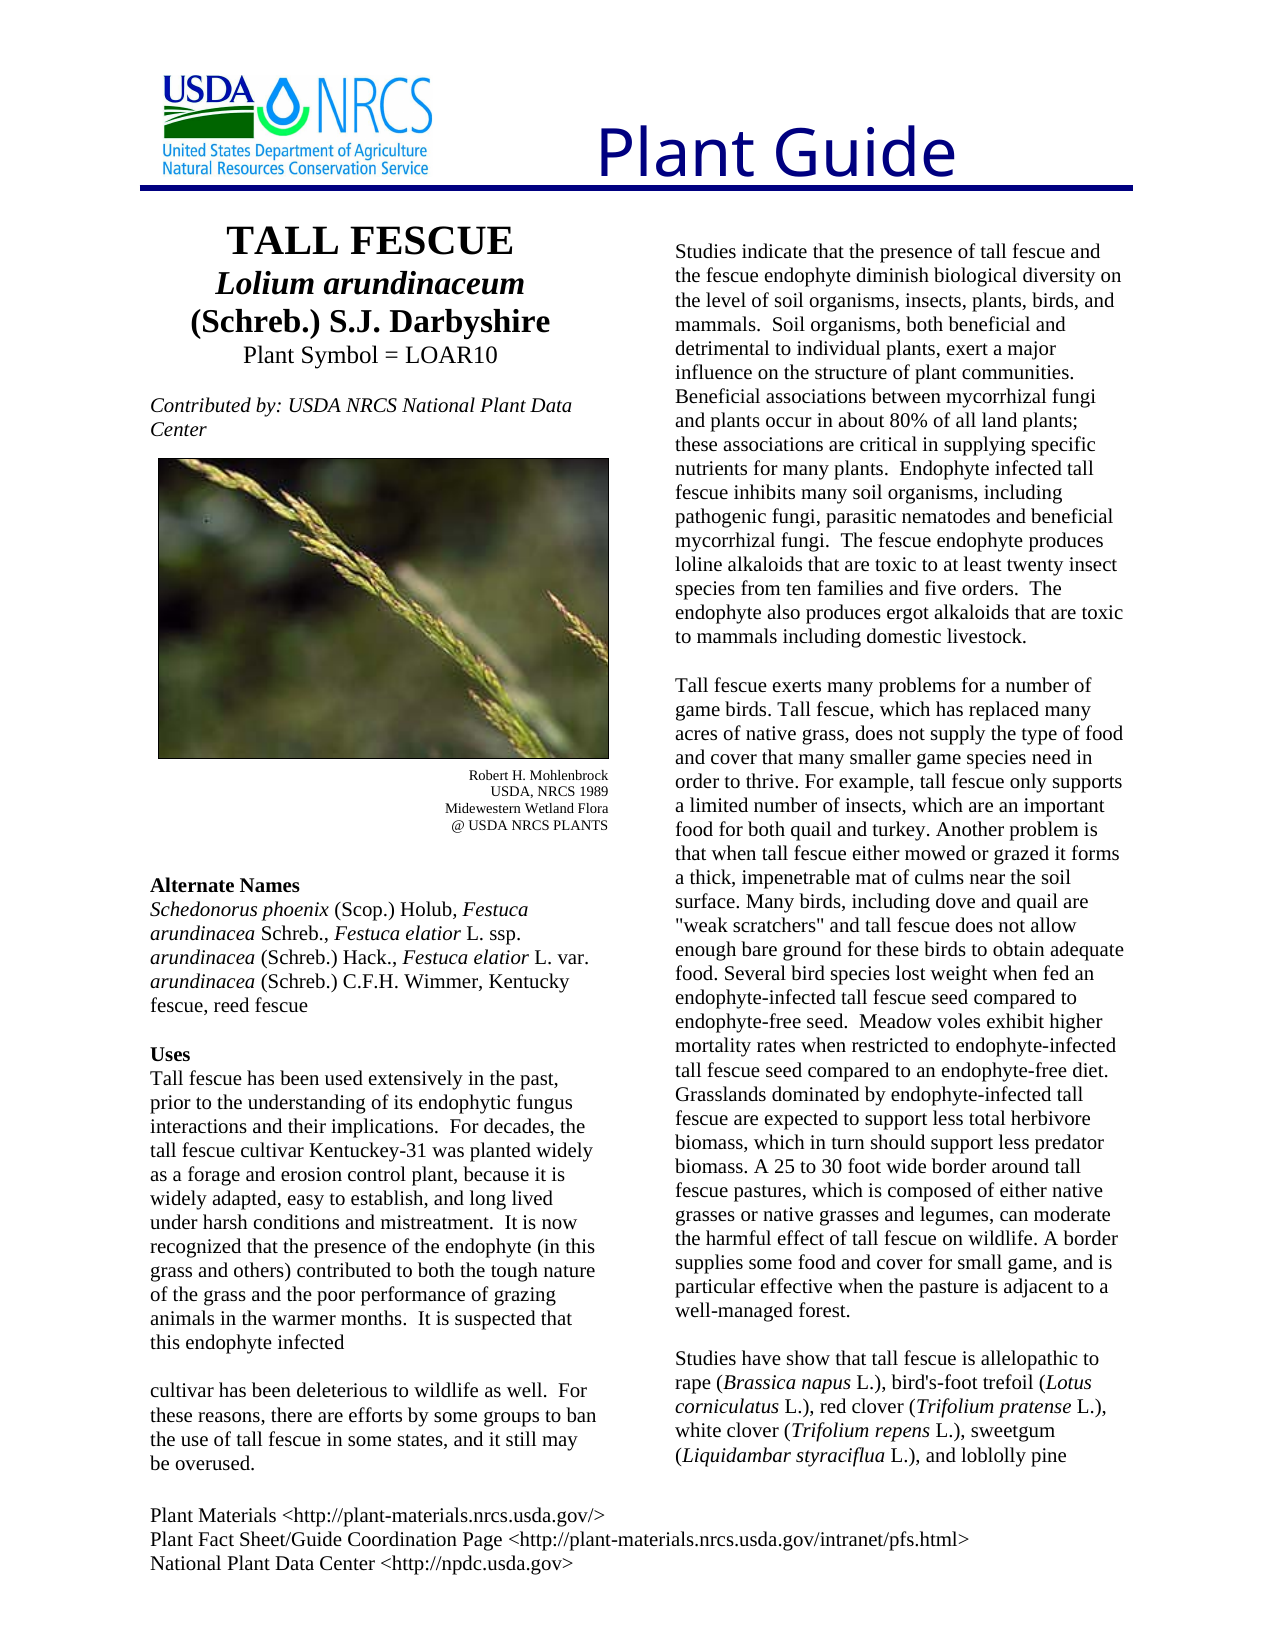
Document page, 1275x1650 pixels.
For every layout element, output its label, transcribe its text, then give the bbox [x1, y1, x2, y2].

text Tall fescue exerts many problems for a number of game birds. Tall fescue, which has replaced many acres of native grass, does not supply the type of food and cover that many smaller game species need in order to thrive. For example, tall fescue only supports a limited number of insects, which are an important food for both quail and turkey. Another problem is that when tall fescue either mowed or grazed it forms a thick, impenetrable mat of culms near the soil surface. Many birds, including dove and quail are "weak scratchers" and tall fescue does not allow enough bare ground for these birds to obtain adequate food. Several bird species lost weight when fed an endophyte-infected tall fescue seed compared to endophyte-free seed. Meadow voles exhibit higher mortality rates when restricted to endophyte-infected tall fescue seed compared to an endophyte-free diet. Grasslands dominated by endophyte-infected tall fescue are expected to support less total herbivore biomass, which in turn should support less predator biomass. A 25 to 30 foot wide border around tall fescue pastures, which is composed of either native grasses or native grasses and legumes, can moderate the harmful effect of tall fescue on wildlife. A border supplies some food and cover for small game, and is particular effective when the pasture is adjacent to a well-managed forest. [675, 672, 1125, 1322]
text cultivar has been deleterious to wildlife as well. For these reasons, there are efforts by some groups to ban the use of tall fescue in some states, and it still may be overused. [150, 1378, 600, 1475]
table_header tall fescue [141, 215, 600, 263]
table_cell Lolium arundinaceum (Schreb.) S.J. Darbyshire [141, 263, 600, 340]
picture [162, 75, 433, 177]
text Tall fescue has been used extensively in the past, prior to the understanding of its endophytic fungus interactions and their implications. For decades, the tall fescue cultivar Kentuckey-31 was planted widely as a forage and erosion control plant, because it is widely adapted, easy to establish, and long lived under harsh conditions and mistreatment. It is now recognized that the presence of the endophyte (in this grass and others) contributed to both the tough nature of the grass and the poor performance of grazing animals in the warmer months. It is suspected that this endophyte infected [150, 1066, 600, 1354]
table_cell Plant Symbol = LOAR10 [141, 340, 600, 369]
picture [159, 459, 608, 758]
text Schedonorus phoenix (Scop.) Holub, Festuca arundinacea Schreb., Festuca elatior L. ssp. arundinacea (Schreb.) Hack., Festuca elatior L. var. arundinacea (Schreb.) C.F.H. Wimmer, fescue, reed fescue [150, 897, 600, 1017]
text Studies indicate that the presence of tall fescue and the fescue endophyte diminish biological diversity on the level of soil organisms, insects, plants, birds, and mammals. Soil organisms, both beneficial and detrimental to individual plants, exert a major influence on the structure of plant communities. Beneficial associations between mycorrhizal fungi and plants occur in about 80% of all land plants; these associations are critical in supplying specific nutrients for many plants. Endophyte infected tall fescue inhibits many soil organisms, including pathogenic fungi, parasitic nematodes and beneficial mycorrhizal fungi. The fescue endophyte produces loline alkaloids that are toxic to at least twenty insect species from ten families and five orders. The endophyte also produces ergot alkaloids that are toxic to mammals including domestic livestock. [675, 239, 1125, 648]
subtitle Alternate Names [150, 873, 600, 897]
text Contributed by: [150, 393, 600, 441]
subtitle Uses [150, 1042, 600, 1066]
